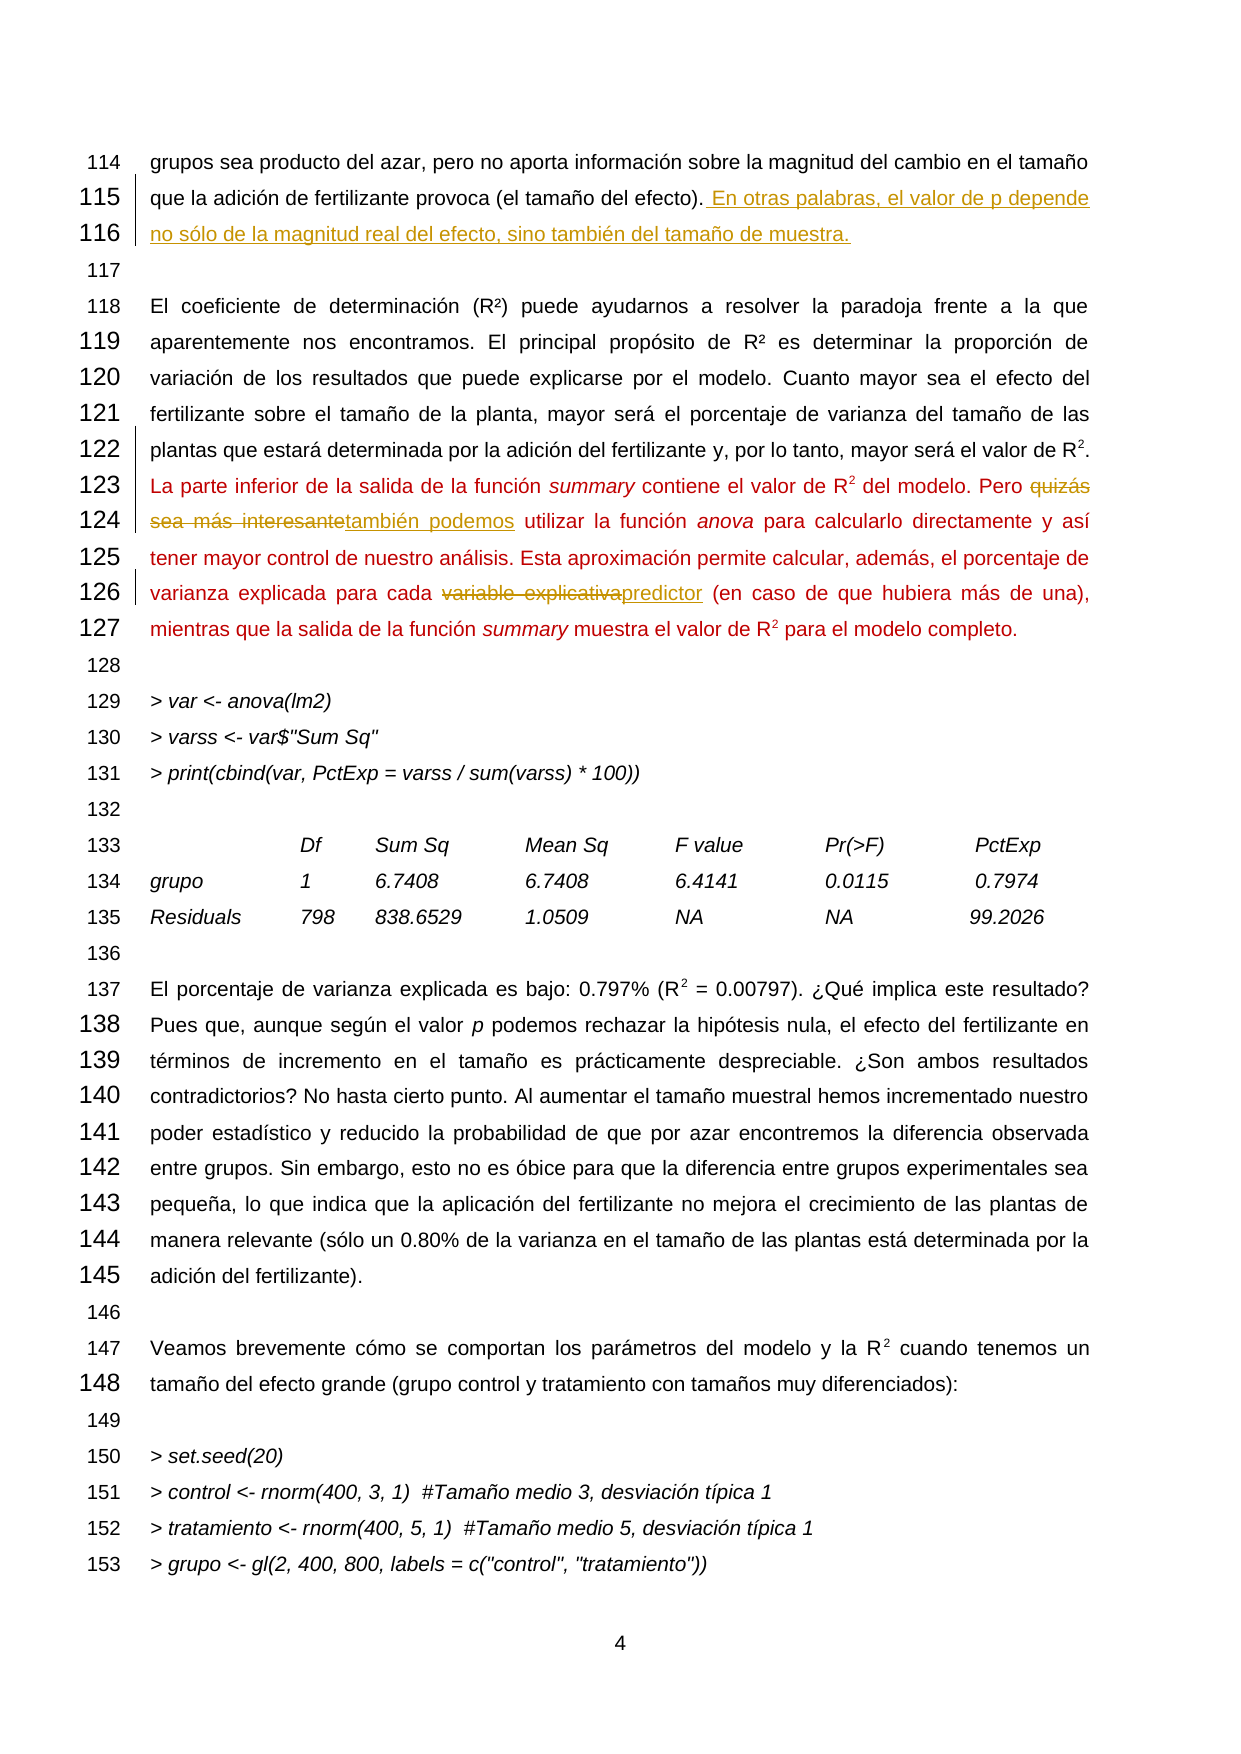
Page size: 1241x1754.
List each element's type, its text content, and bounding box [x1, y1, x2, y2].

text > print(cbind(var, PctExp = varss / sum(varss) * 100)) [150, 761, 1090, 785]
text Residuals 798 838.6529 1.0509 NA NA 99.2026 [150, 905, 1090, 929]
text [150, 150, 1090, 246]
text > set.seed(20) [150, 1444, 1090, 1468]
text > grupo <- gl(2, 400, 800, labels = c("control", "tratamiento")) [150, 1552, 1090, 1576]
text Df Sum Sq Mean Sq F value Pr(>F) PctExp [150, 833, 1090, 857]
text > control <- rnorm(400, 3, 1) #Tamaño medio 3, desviación típica 1 [150, 1480, 1090, 1504]
text Veamos brevemente cómo se comportan los parámetros del modelo y la R2 cuando tenemos un tamaño del efecto grande (grupo control y tratamiento con tamaños muy diferenciados): [150, 1336, 1090, 1396]
text grupo 1 6.7408 6.7408 6.4141 0.0115 0.7974 [150, 869, 1090, 893]
text > tratamiento <- rnorm(400, 5, 1) #Tamaño medio 5, desviación típica 1 [150, 1516, 1090, 1539]
text El coeficiente de determinación (R²) puede ayudarnos a resolver la paradoja frente a la que aparentemente nos encontramos. El principal propósito de R² es determinar la proporción de variación de los resultados que puede explicarse por el modelo. Cuanto mayor sea el efecto del fertilizante sobre el tamaño de la planta, mayor será el porcentaje de varianza del tamaño de las plantas que estará determinada por la adición del fertilizante y, por lo tanto, mayor será el valor de R2. La parte inferior de la salida de la función summary contiene el valor de R2 del modelo. Pero utilizar la función anova para calcularlo directamente y así tener mayor control de nuestro análisis. Esta aproximación permite calcular, además, el porcentaje de varianza explicada para cada (en caso de que hubiera más de una), mientras que la salida de la función summary muestra el valor de R2 para el modelo completo. [150, 294, 1090, 641]
text > var <- anova(lm2) [150, 689, 1090, 713]
text El porcentaje de varianza explicada es bajo: 0.797% (R2 = 0.00797). ¿Qué implica este resultado? Pues que, aunque según el valor p podemos rechazar la hipótesis nula, el efecto del fertilizante en términos de incremento en el tamaño es prácticamente despreciable. ¿Son ambos resultados contradictorios? No hasta cierto punto. Al aumentar el tamaño muestral hemos incrementado nuestro poder estadístico y reducido la probabilidad de que por azar encontremos la diferencia observada entre grupos. Sin embargo, esto no es óbice para que la diferencia entre grupos experimentales sea pequeña, lo que indica que la aplicación del fertilizante no mejora el crecimiento de las plantas de manera relevante (sólo un 0.80% de la varianza en el tamaño de las plantas está determinada por la adición del fertilizante). [150, 977, 1090, 1288]
text > varss <- var$"Sum Sq" [150, 725, 1090, 749]
